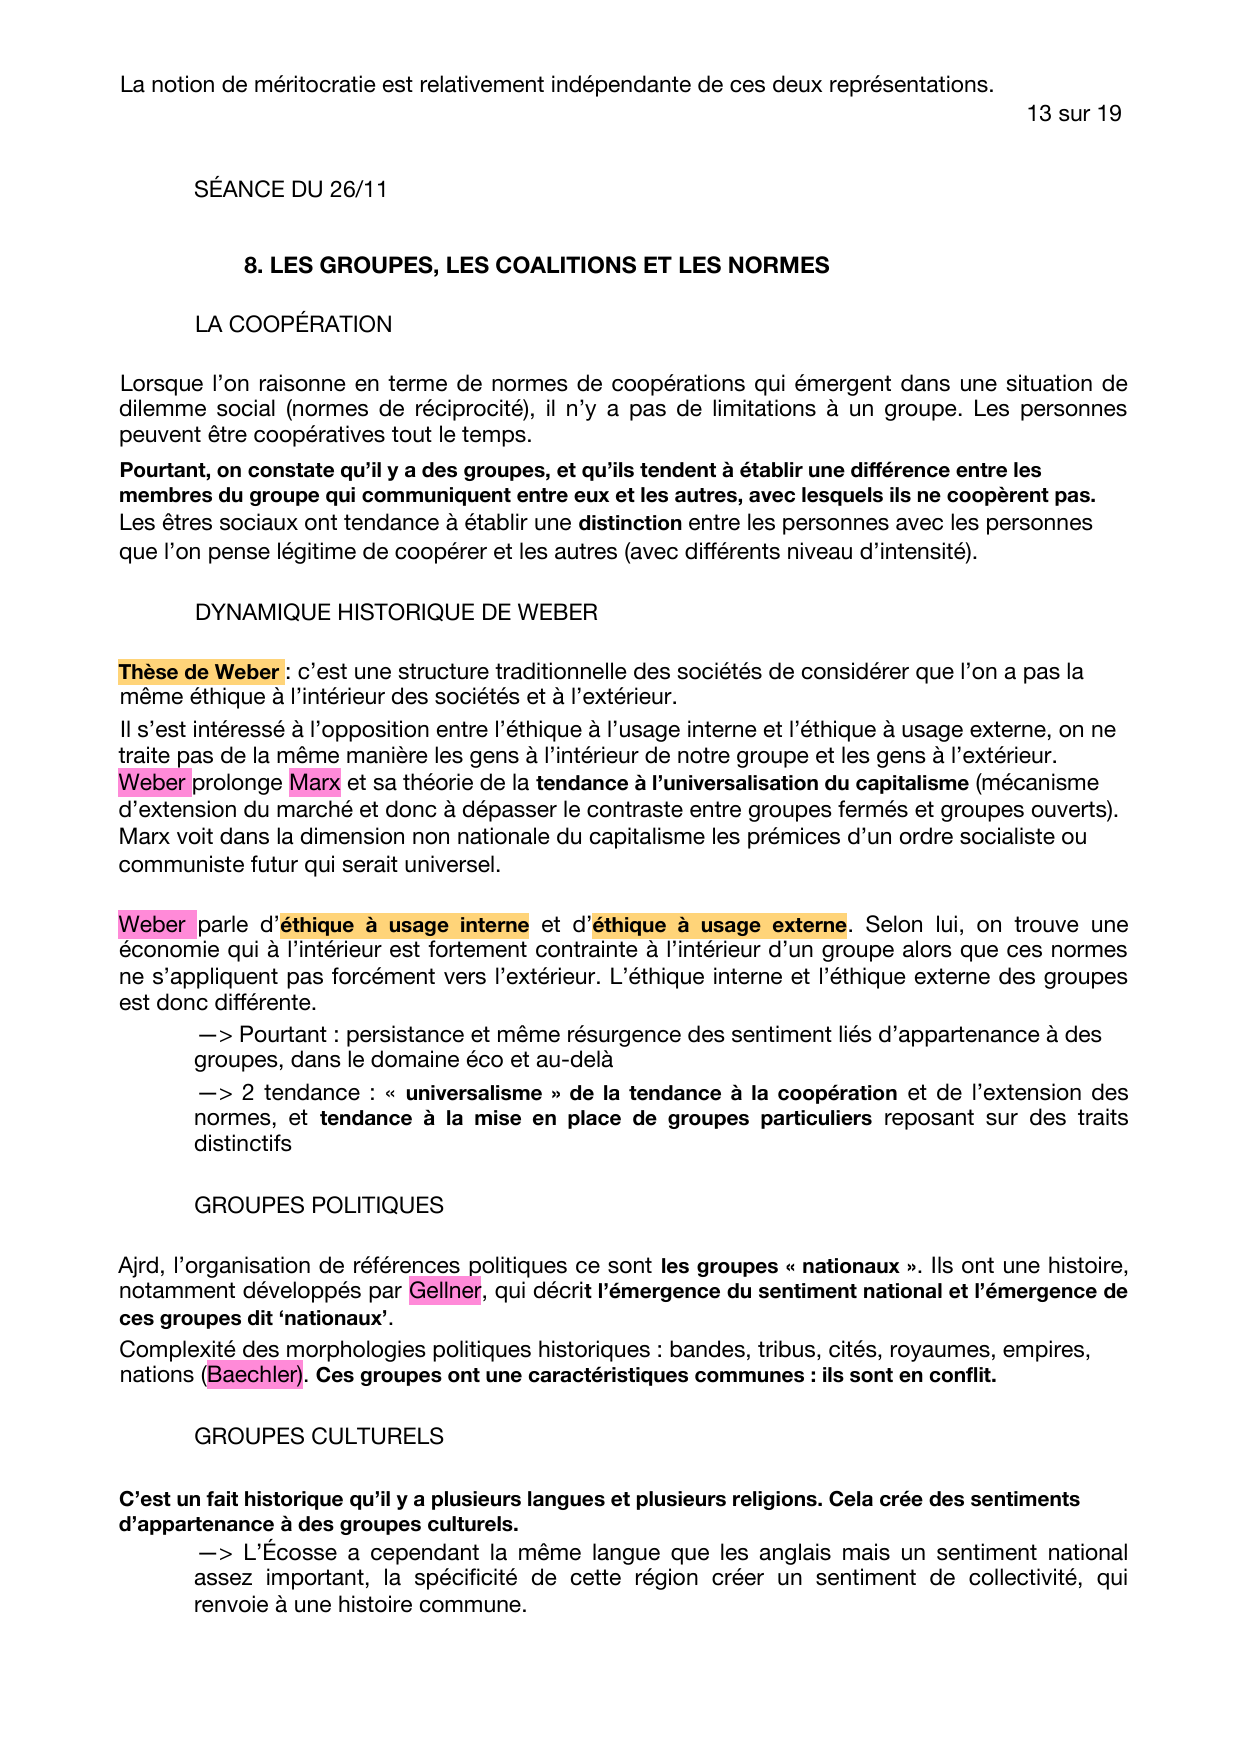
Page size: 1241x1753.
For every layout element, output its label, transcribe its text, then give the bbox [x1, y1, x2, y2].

text Complexité des morphologies politiques historiques : bandes, tribus, cités, royaumes, empires, nations (Baechler). Ces groupes ont une caractéristiques communes : ils sont en conflit. [119, 1336, 1129, 1389]
text La notion de méritocratie est relativement indépendante de ces deux représentations. [120, 70, 1170, 99]
text SÉANCE DU 26/11 [194, 175, 1170, 203]
text —> 2 tendance : « universalisme » de la tendance à la coopération et de l’extension des normes, et tendance à la mise en place de groupes particuliers reposant sur des traits distinctifs [194, 1079, 1129, 1158]
text Pourtant, on constate qu’il y a des groupes, et qu’ils tendent à établir une différence entre les membres du groupe qui communiquent entre eux et les autres, avec lesquels ils ne coopèrent pas. Les êtres sociaux ont tendance à établir une distinction entre les personnes avec les personnes que l’on pense légitime de coopérer et les autres (avec différents niveau d’intensité). [119, 456, 1129, 566]
text —> Pourtant : persistance et même résurgence des sentiment liés d’appartenance à des groupes, dans le domaine éco et au-delà [194, 1022, 1129, 1074]
text Il s’est intéressé à l’opposition entre l’éthique à l’usage interne et l’éthique à usage externe, on ne traite pas de la même manière les gens à l’intérieur de notre groupe et les gens à l’extérieur. Weber prolonge Marx et sa théorie de la tendance à l’universalisation du capitalisme (mécanisme d’extension du marché et donc à dépasser le contraste entre groupes fermés et groupes ouverts). Marx voit dans la dimension non nationale du capitalisme les prémices d’un ordre socialiste ou communiste futur qui serait universel. [118, 716, 1129, 878]
text 8. LES GROUPES, LES COALITIONS ET LES NORMES [238, 252, 1170, 281]
text Thèse de Weber : c’est une structure traditionnelle des sociétés de considérer que l’on a pas la même éthique à l’intérieur des sociétés et à l’extérieur. [118, 658, 1129, 711]
text Ajrd, l’organisation de références politiques ce sont les groupes « nationaux ». Ils ont une histoire, notamment développés par Gellner, qui décrit l’émergence du sentiment national et l’émergence de ces groupes dit ‘nationaux’. [118, 1252, 1129, 1332]
text —> L’Écosse a cependant la même langue que les anglais mais un sentiment national assez important, la spécificité de cette région créer un sentiment de collectivité, qui renvoie à une histoire commune. [194, 1539, 1129, 1618]
text C’est un fait historique qu’il y a plusieurs langues et plusieurs religions. Cela crée des sentiments d’appartenance à des groupes culturels. [119, 1485, 1129, 1537]
text GROUPES CULTURELS [194, 1422, 1170, 1451]
text Weber parle d’éthique à usage interne et d’éthique à usage externe. Selon lui, on trouve une économie qui à l’intérieur est fortement contrainte à l’intérieur d’un groupe alors que ces normes ne s’appliquent pas forcément vers l’extérieur. L’éthique interne et l’éthique externe des groupes est donc différente. [118, 912, 1129, 1017]
text GROUPES POLITIQUES [194, 1191, 1170, 1220]
text 13 sur 19 [67, 99, 1122, 128]
text LA COOPÉRATION [195, 310, 1170, 339]
text Lorsque l’on raisonne en terme de normes de coopérations qui émergent dans une situation de dilemme social (normes de réciprocité), il n’y a pas de limitations à un groupe. Les personnes peuvent être coopératives tout le temps. [119, 371, 1129, 449]
text DYNAMIQUE HISTORIQUE DE WEBER [195, 598, 1170, 626]
